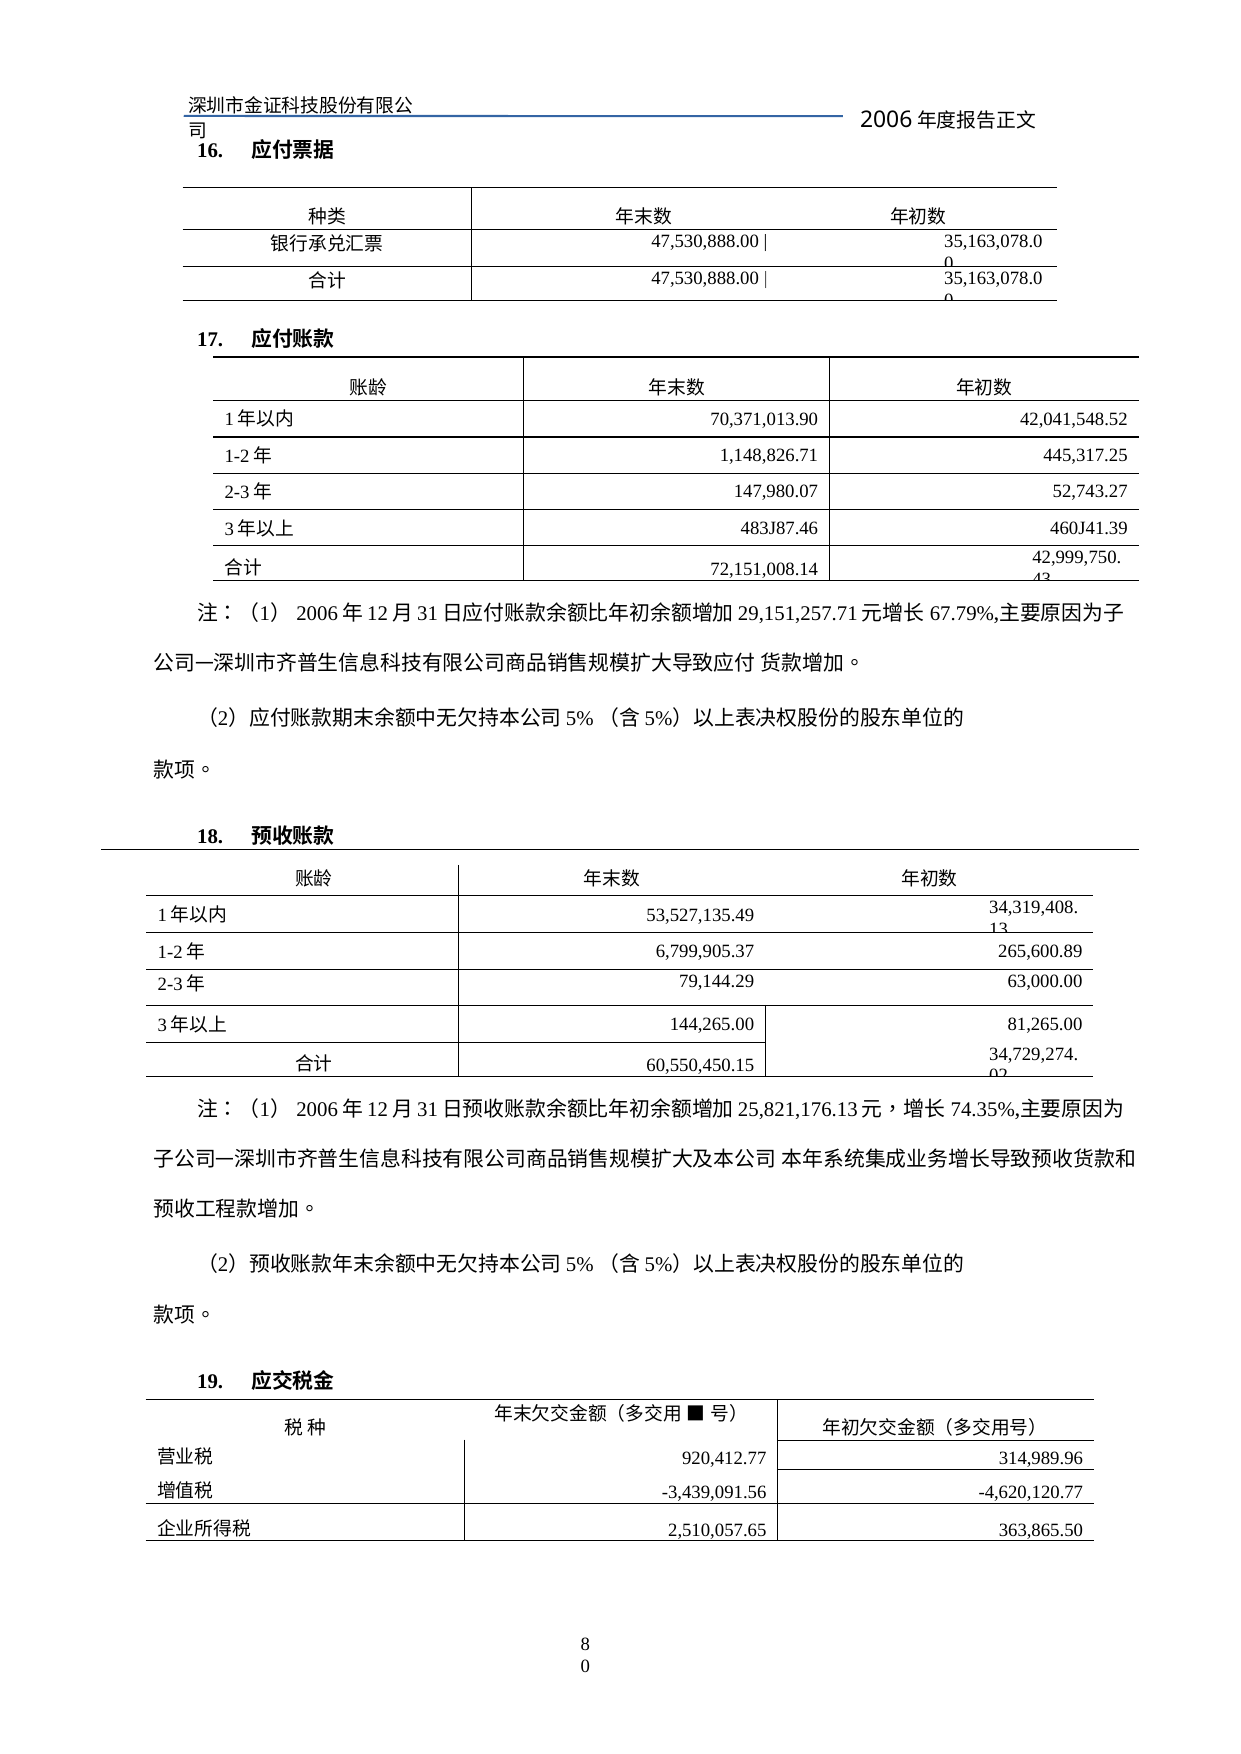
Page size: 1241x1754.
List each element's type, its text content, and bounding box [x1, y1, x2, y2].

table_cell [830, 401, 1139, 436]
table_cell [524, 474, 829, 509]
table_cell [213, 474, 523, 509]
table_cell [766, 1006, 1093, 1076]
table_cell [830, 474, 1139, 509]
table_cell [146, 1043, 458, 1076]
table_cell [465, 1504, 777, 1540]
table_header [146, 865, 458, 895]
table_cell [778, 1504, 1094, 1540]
list 应付账款 [101, 324, 1139, 352]
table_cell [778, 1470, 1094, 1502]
text 款项。 [101, 1300, 1139, 1329]
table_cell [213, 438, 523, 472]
text 注：（1） 2006年12月31日应付账款余额比年初余额增加29,151,257.71元增长 67.79%,主要原因为子公司一深圳市齐普生信息科技有限公司商品销售规模扩大导致应付 货款增加。 [153, 581, 1139, 681]
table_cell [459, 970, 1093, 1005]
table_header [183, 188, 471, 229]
text （2）预收账款年末余额中无欠持本公司5% （含5%）以上表决权股份的股东单位的 [101, 1249, 1139, 1277]
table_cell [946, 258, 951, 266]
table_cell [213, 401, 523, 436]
list 预收账款 [101, 821, 1139, 849]
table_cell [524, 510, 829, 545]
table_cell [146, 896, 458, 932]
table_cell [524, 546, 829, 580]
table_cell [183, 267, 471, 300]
text 款项。 [101, 755, 1139, 783]
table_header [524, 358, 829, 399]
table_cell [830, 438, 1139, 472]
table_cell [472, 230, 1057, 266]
list 应交税金 [101, 1366, 1139, 1395]
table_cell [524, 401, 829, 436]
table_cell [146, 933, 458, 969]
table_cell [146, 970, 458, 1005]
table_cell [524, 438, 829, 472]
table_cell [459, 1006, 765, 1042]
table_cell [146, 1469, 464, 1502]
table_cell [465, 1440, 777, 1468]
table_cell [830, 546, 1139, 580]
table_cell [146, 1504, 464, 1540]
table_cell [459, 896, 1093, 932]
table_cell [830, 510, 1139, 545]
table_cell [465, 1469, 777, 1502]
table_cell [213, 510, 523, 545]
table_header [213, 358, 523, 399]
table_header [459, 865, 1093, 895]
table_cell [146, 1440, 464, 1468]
text （2）应付账款期末余额中无欠持本公司5% （含5%）以上表决权股份的股东单位的 [101, 703, 1139, 732]
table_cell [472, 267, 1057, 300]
text 注：（1） 2006年12月31日预收账款余额比年初余额增加25,821,176.13元，增长 74.35%,主要原因为子公司一深圳市齐普生信息科技有限公司商品销售规模扩大及本公司 本年系统集成业务增长导致预收货款和预收工程款增加。 [153, 1077, 1139, 1226]
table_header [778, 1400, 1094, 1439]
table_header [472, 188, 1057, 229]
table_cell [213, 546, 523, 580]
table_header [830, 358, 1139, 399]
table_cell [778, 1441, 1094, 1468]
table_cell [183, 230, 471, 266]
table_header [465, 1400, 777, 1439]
list 应付票据 [101, 136, 1139, 164]
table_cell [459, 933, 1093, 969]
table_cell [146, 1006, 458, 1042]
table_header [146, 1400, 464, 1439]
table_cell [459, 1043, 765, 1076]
